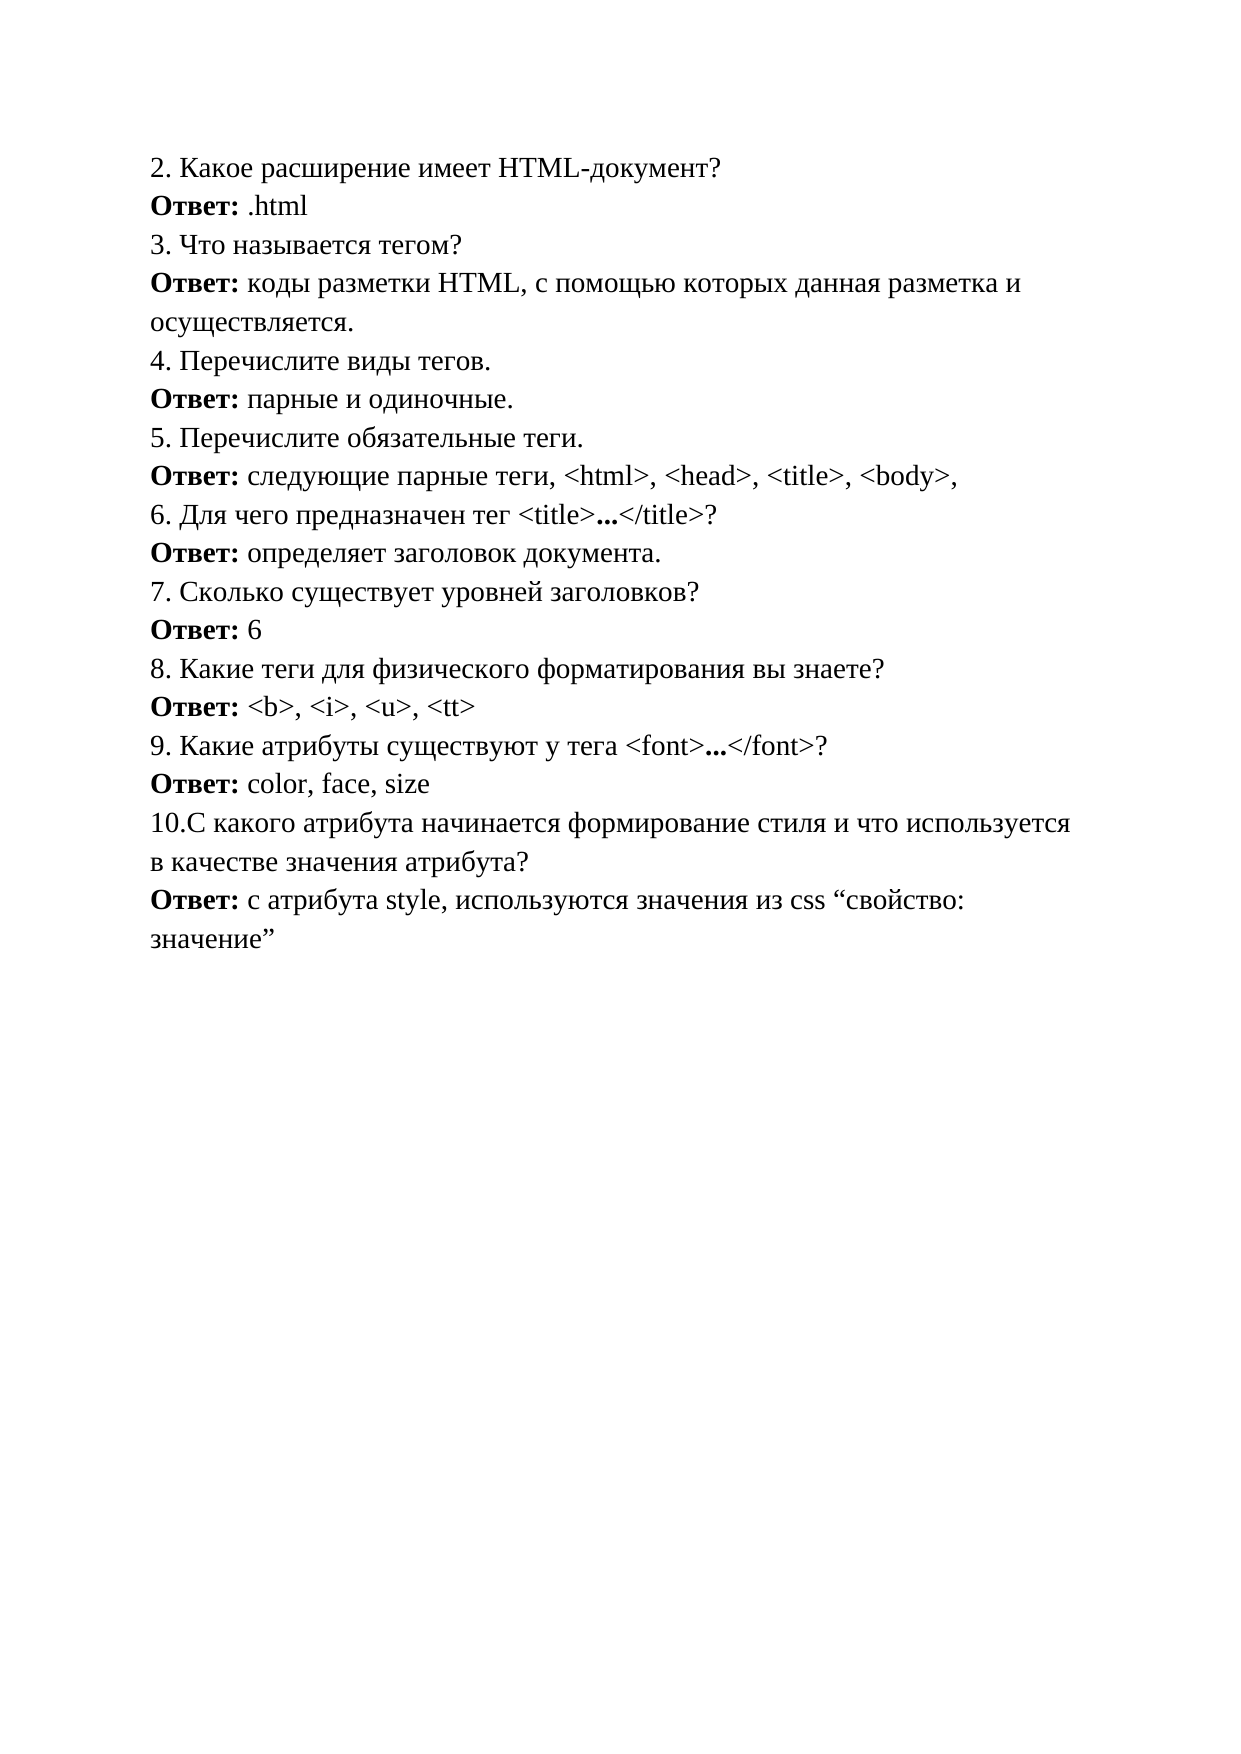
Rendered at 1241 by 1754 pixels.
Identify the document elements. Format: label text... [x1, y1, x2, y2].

text Ответ: определяет заголовок документа. [150, 535, 1090, 569]
text Ответ: <b>, <i>, <u>, <tt> [150, 689, 1090, 723]
text 5. Перечислите обязательные теги. [150, 420, 1090, 453]
text Ответ: color, face, size [150, 767, 1090, 800]
text 8. Какие теги для физического форматирования вы знаете? [150, 651, 1090, 684]
text 6. Для чего предназначен тег <title>...</title>? [150, 497, 1090, 530]
text Ответ: парные и одиночные. [150, 381, 1090, 415]
text Ответ: коды разметки HTML, с помощью которых данная разметка и осуществляется. [150, 266, 1090, 338]
text 4. Перечислите виды тегов. [150, 343, 1090, 376]
text Ответ: .html [150, 188, 1090, 222]
text Ответ: следующие парные теги, <html>, <head>, <title>, <body>, [150, 458, 1090, 492]
text Ответ: с атрибута style, используются значения из css “свойство: значение” [150, 882, 1090, 954]
text 9. Какие атрибуты существуют у тега <font>...</font>? [150, 728, 1090, 762]
text Ответ: 6 [150, 612, 1090, 646]
text 3. Что называется тегом? [150, 227, 1090, 261]
text 2. Какое расширение имеет HTML-документ? [150, 150, 1090, 183]
text 10.С какого атрибута начинается формирование стиля и что используется в качестве значения атрибута? [150, 805, 1090, 877]
text 7. Сколько существует уровней заголовков? [150, 574, 1090, 607]
